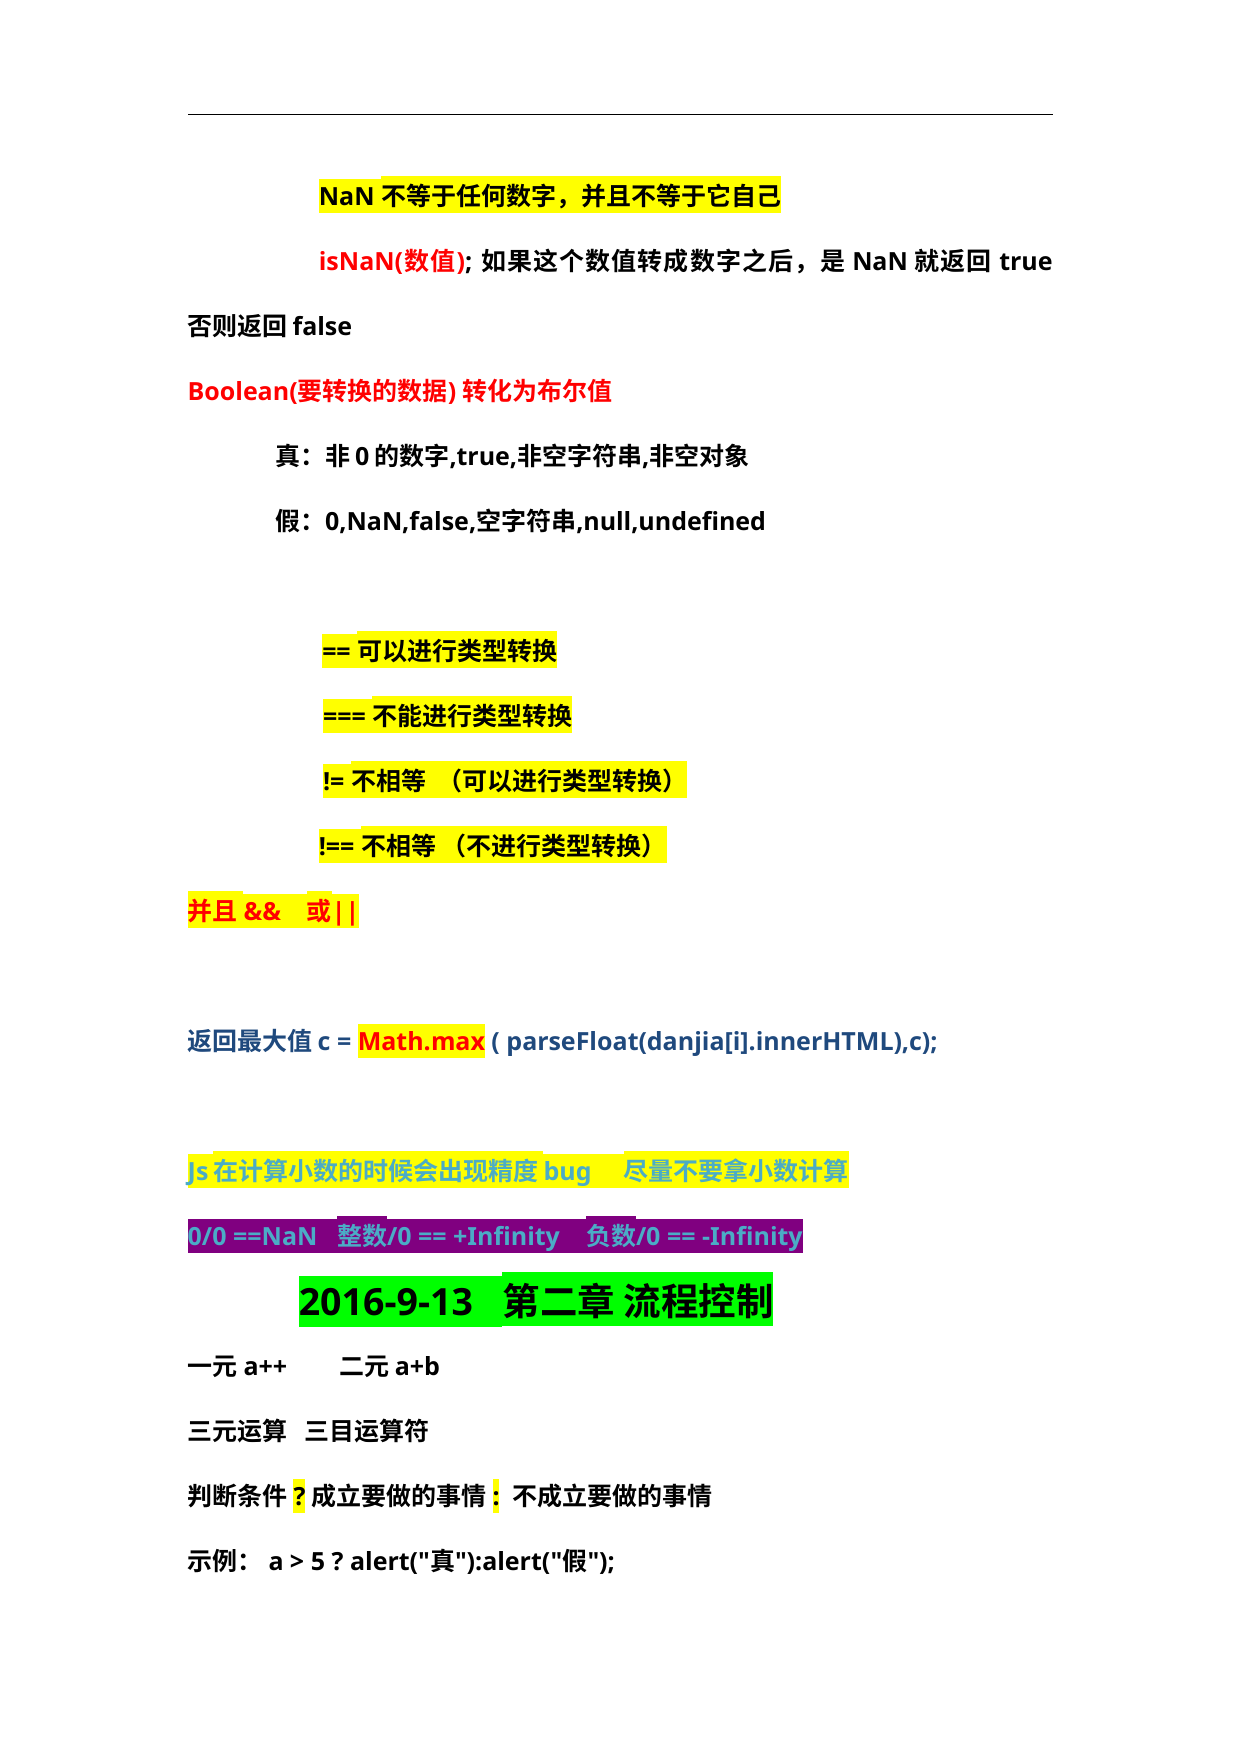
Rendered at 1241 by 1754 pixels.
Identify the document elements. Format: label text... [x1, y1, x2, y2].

text 真：非0的数字,true,非空字符串,非空对象 [187, 422, 1053, 487]
text NaN 不等于任何数字，并且不等于它自己 [187, 162, 1053, 227]
text 0/0 ==NaN 整数/0 == +Infinity 负数/0 == -Infinity [187, 1202, 1053, 1267]
text 三元运算 三目运算符 [187, 1397, 1053, 1462]
text Boolean(要转换的数据) 转化为布尔值 [187, 357, 1053, 422]
text 一元 a++ 二元 a+b [187, 1332, 1053, 1397]
text 2016-9-13 第二章 流程控制 [187, 1267, 1053, 1332]
text 假：0,NaN,false,空字符串,null,undefined [187, 487, 1053, 552]
text == 可以进行类型转换 [187, 617, 1053, 682]
text === 不能进行类型转换 [187, 682, 1053, 747]
text 示例： a > 5 ? alert("真"):alert("假"); [187, 1527, 1053, 1592]
text !== 不相等 （不进行类型转换） [279, 812, 1053, 877]
text 判断条件 ? 成立要做的事情 : 不成立要做的事情 [187, 1462, 1053, 1527]
text isNaN(数值); 如果这个数值转成数字之后，是NaN就返回 true 否则返回false [187, 227, 1053, 357]
text 并且 && 或|| [187, 877, 1053, 942]
text != 不相等 （可以进行类型转换） [187, 747, 1053, 812]
text 返回最大值c = Math.max ( parseFloat(danjia[i].innerHTML),c); [187, 1007, 1053, 1072]
text Js在计算小数的时候会出现精度bug 尽量不要拿小数计算 [187, 1137, 1053, 1202]
